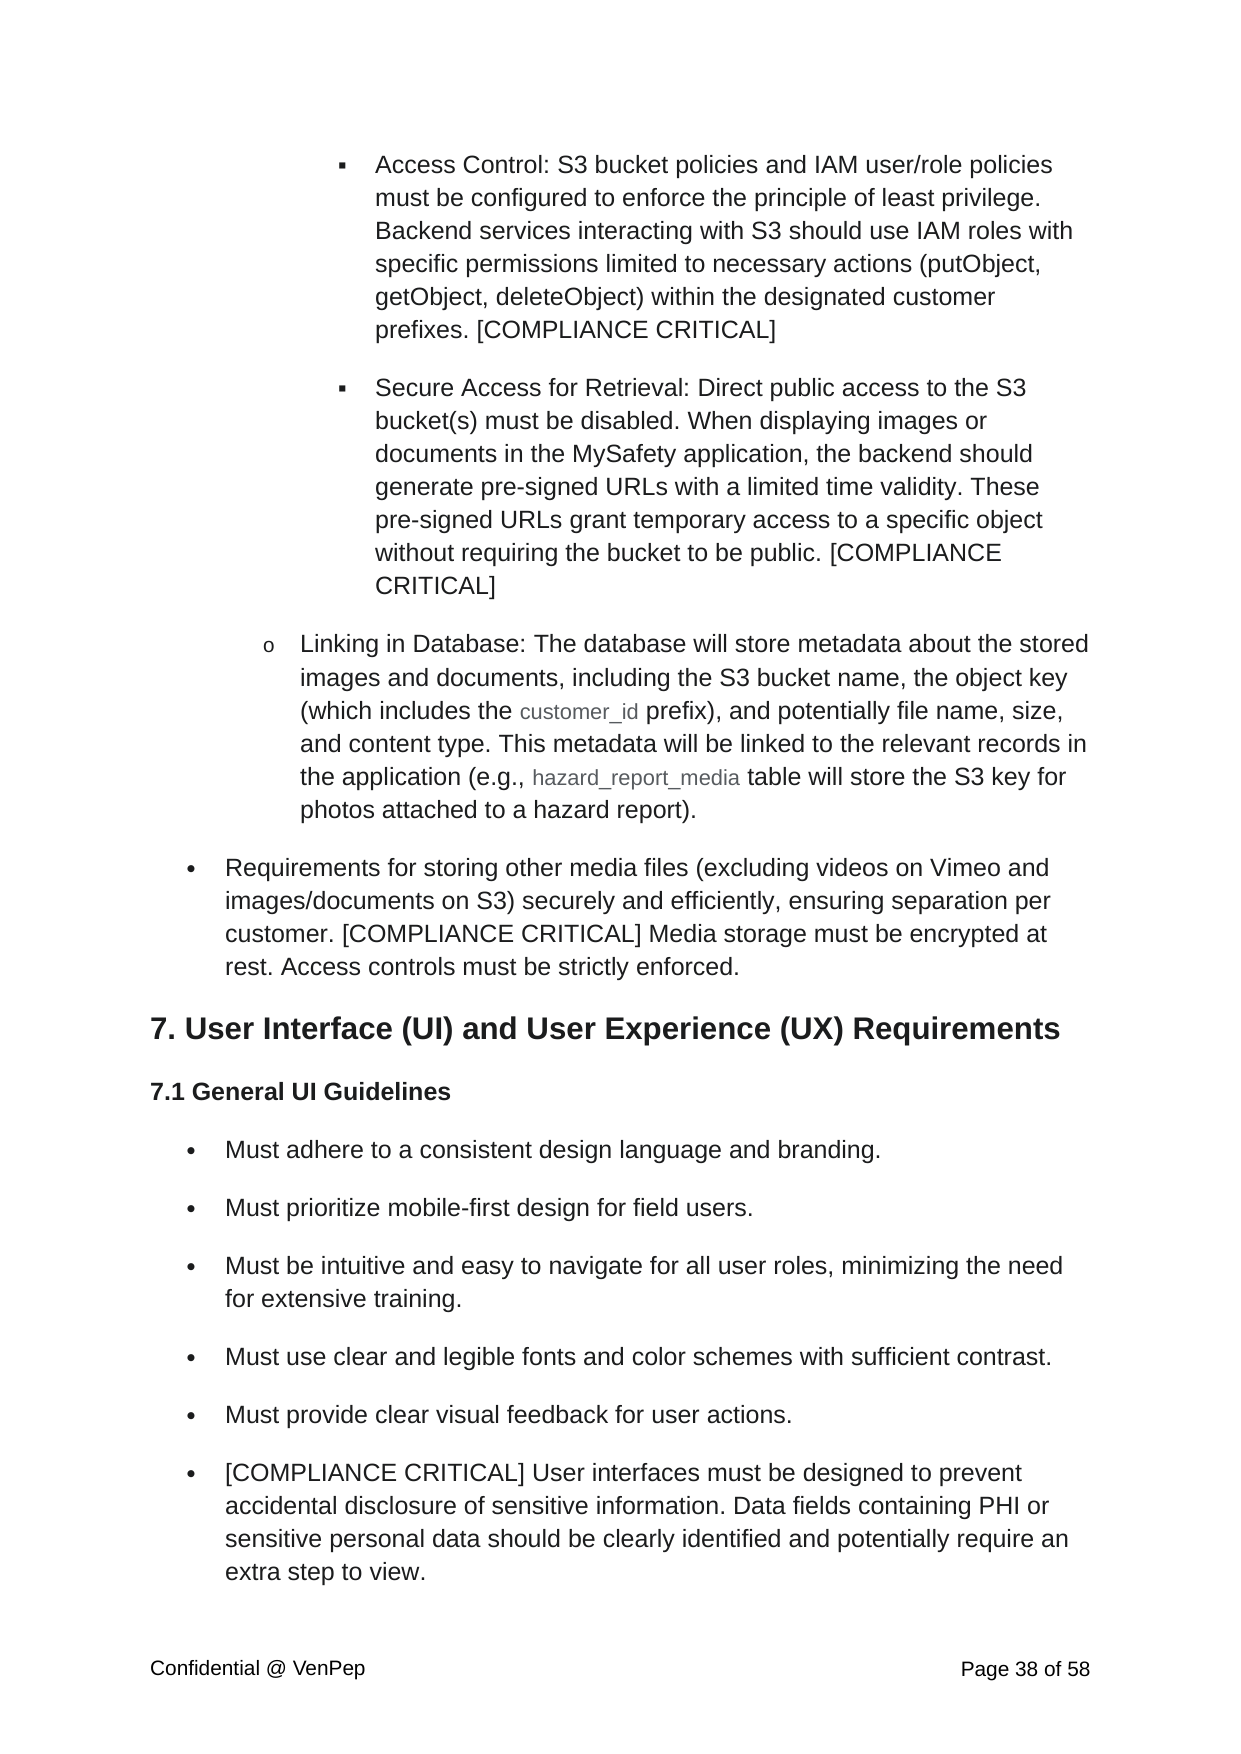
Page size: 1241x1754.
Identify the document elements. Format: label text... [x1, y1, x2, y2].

list Must be intuitive and easy to navigate for all user roles, minimizing the need for extensive training. [187, 1251, 1090, 1312]
list Linking in Database: The database will store metadata about the stored images and documents, including the S3 bucket name, the object key (which includes the customer_id prefix), and potentially file name, size, and content type. This metadata will be linked to the relevant records in the application (e.g., hazard_report_media table will store the S3 key for photos attached to a hazard report). [262, 629, 1090, 824]
list Must provide clear visual feedback for user actions. [187, 1400, 1090, 1428]
list [COMPLIANCE CRITICAL] User interfaces must be designed to prevent accidental disclosure of sensitive information. Data fields containing PHI or sensitive personal data should be clearly identified and potentially require an extra step to view. [187, 1458, 1090, 1586]
text 7. User Interface (UI) and User Experience (UX) Requirements [150, 1010, 1090, 1046]
list Access Control: S3 bucket policies and IAM user/role policies must be configured to enforce the principle of least privilege. Backend services interacting with S3 should use IAM roles with specific permissions limited to necessary actions (putObject, getObject, deleteObject) within the designated customer prefixes. [COMPLIANCE CRITICAL] [337, 150, 1090, 344]
list Secure Access for Retrieval: Direct public access to the S3 bucket(s) must be disabled. When displaying images or documents in the MySafety application, the backend should generate pre-signed URLs with a limited time validity. These pre-signed URLs grant temporary access to a specific object without requiring the bucket to be public. [COMPLIANCE CRITICAL] [337, 373, 1090, 600]
list Requirements for storing other media files (excluding videos on Vimeo and images/documents on S3) securely and efficiently, ensuring separation per customer. [COMPLIANCE CRITICAL] Media storage must be encrypted at rest. Access controls must be strictly enforced. [187, 853, 1090, 981]
text 7.1 General UI Guidelines [150, 1077, 1090, 1105]
list Must prioritize mobile-first design for field users. [187, 1193, 1090, 1221]
list Must adhere to a consistent design language and branding. [187, 1135, 1090, 1163]
list Must use clear and legible fonts and color schemes with sufficient contrast. [187, 1342, 1090, 1371]
